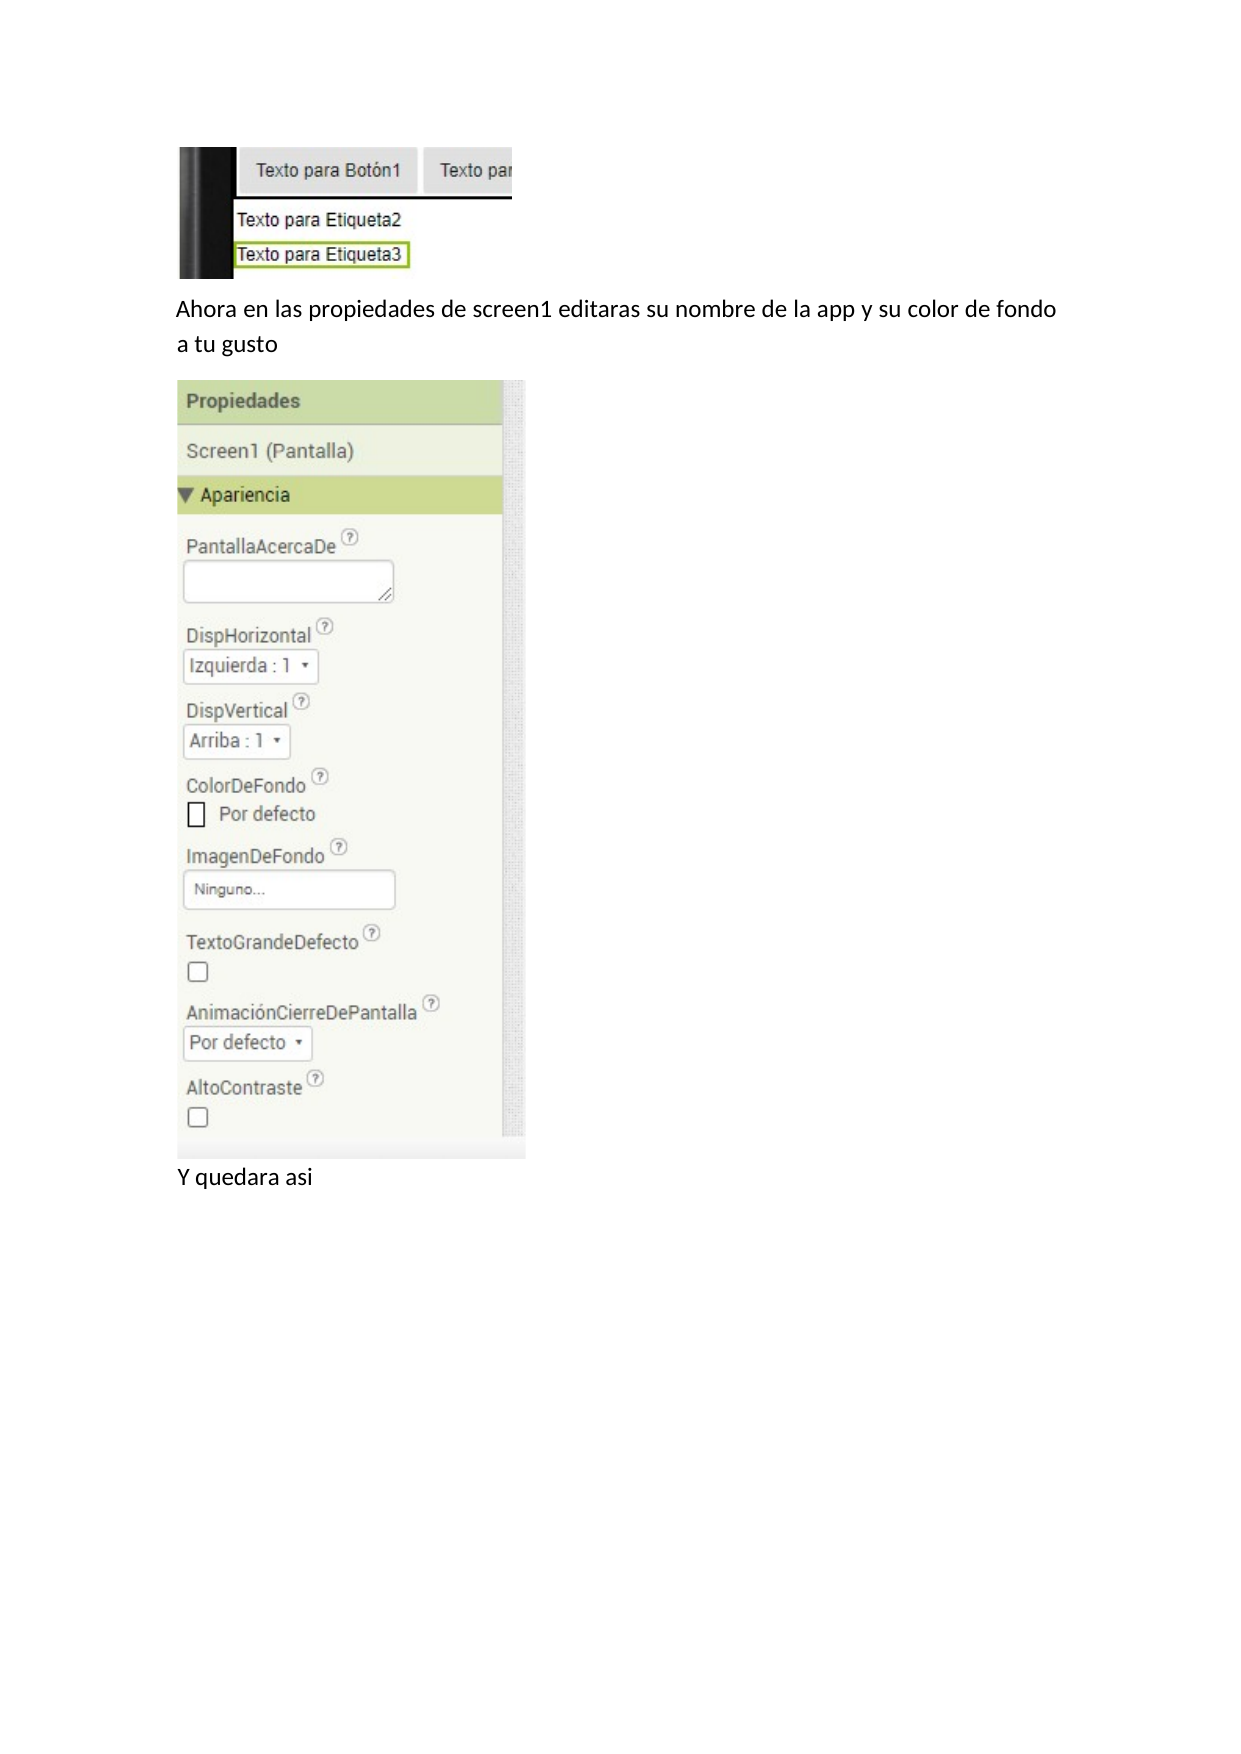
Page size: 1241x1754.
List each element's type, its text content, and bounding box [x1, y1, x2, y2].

text Ahora en las propiedades de screen1 editaras su nombre de la app y su color de fondo a tu gusto [176, 294, 1059, 359]
text Y quedara asi [177, 1161, 1059, 1191]
picture [177, 380, 526, 1159]
picture [177, 147, 512, 279]
